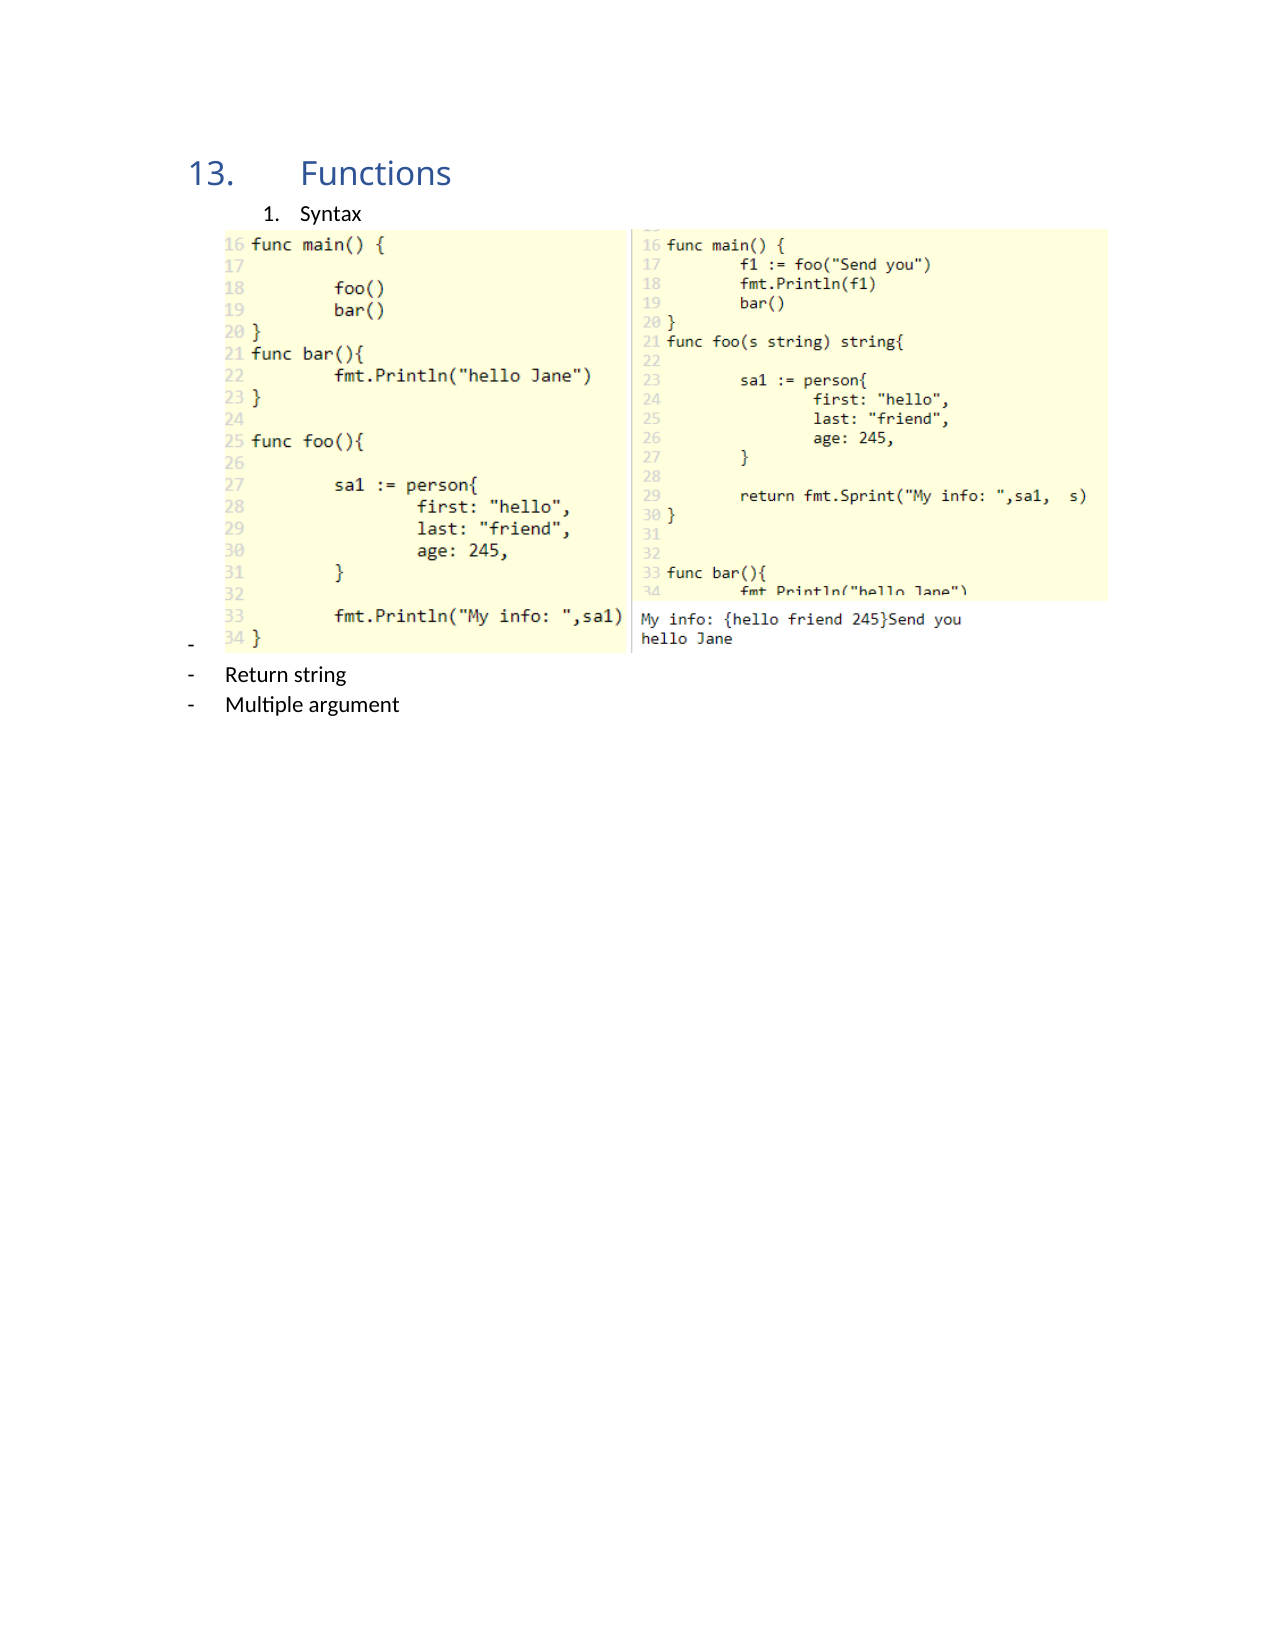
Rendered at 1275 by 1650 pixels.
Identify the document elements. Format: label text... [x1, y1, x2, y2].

list Multiple argument [187, 691, 1125, 719]
picture [631, 229, 1109, 653]
picture [225, 230, 627, 653]
list Syntax [262, 199, 1125, 227]
subtitle Functions [187, 150, 1125, 195]
list Return string [187, 660, 1125, 688]
